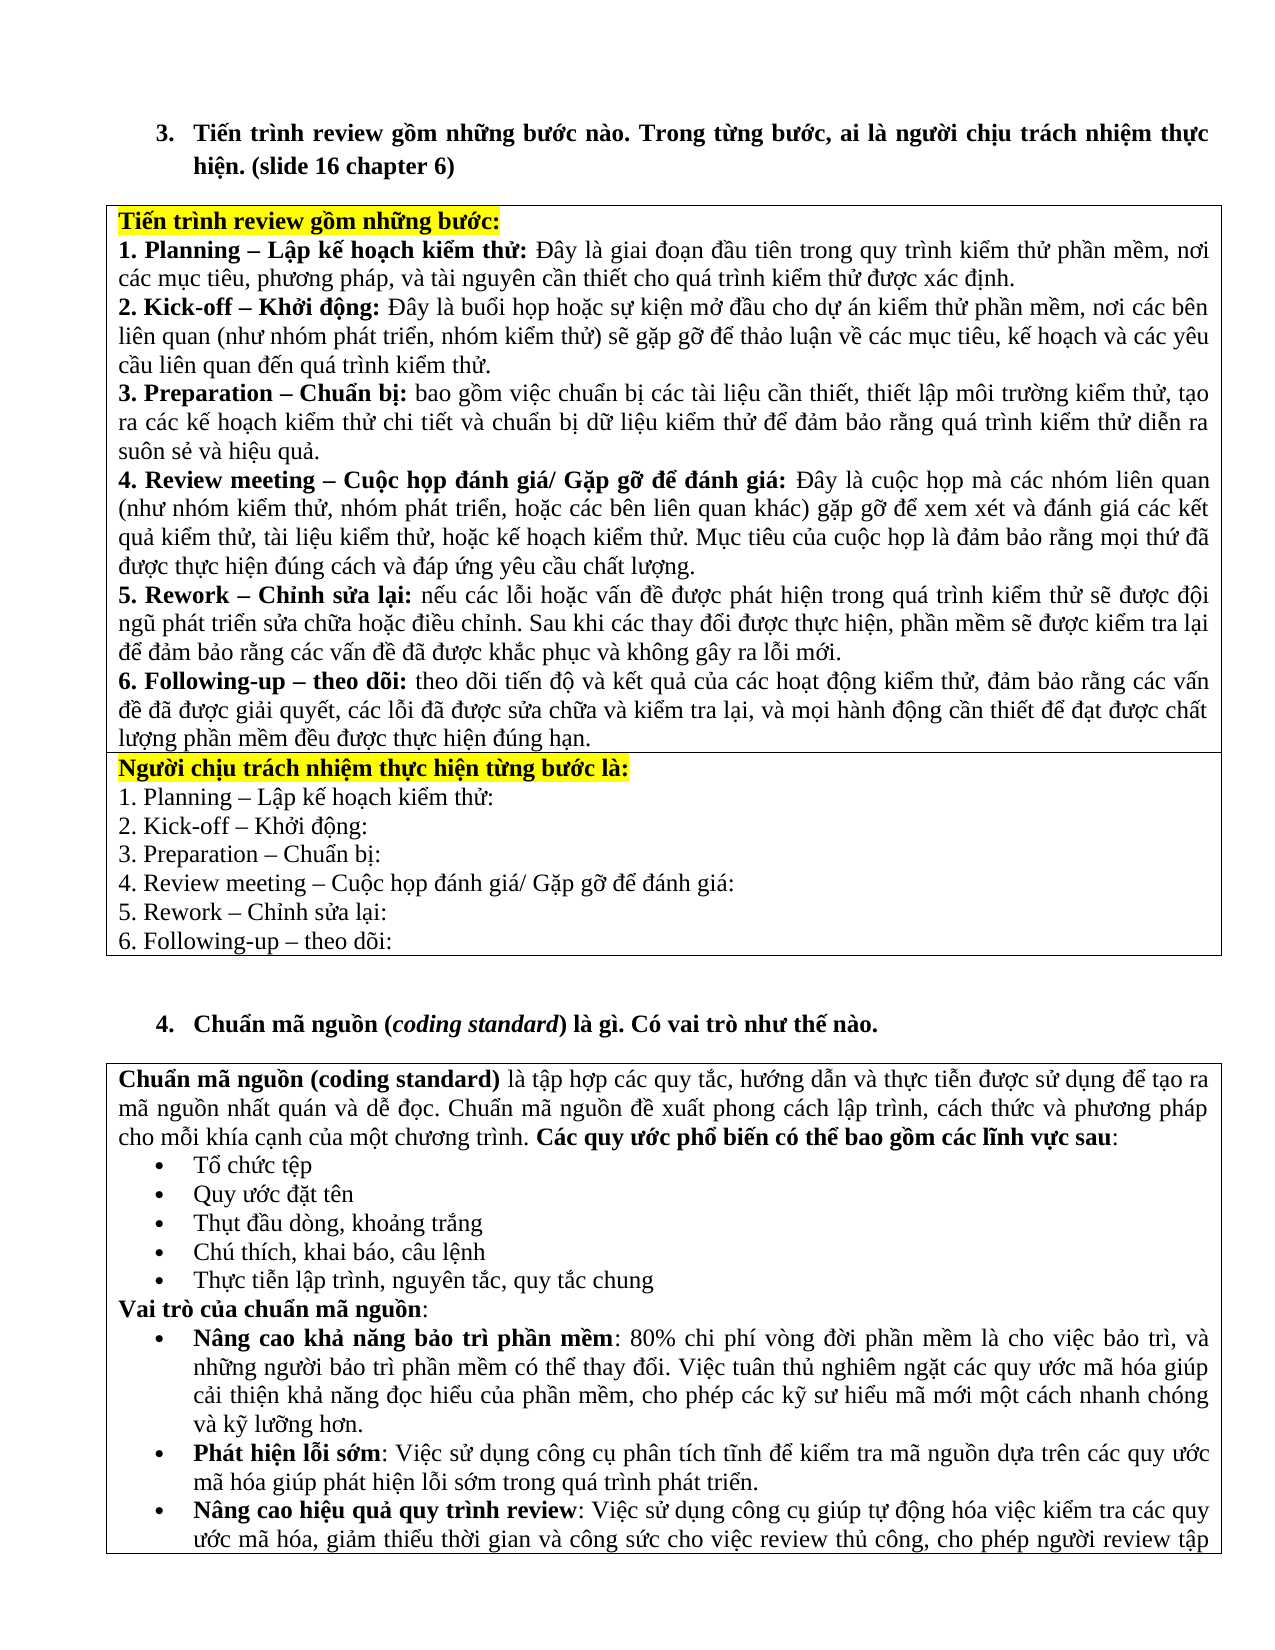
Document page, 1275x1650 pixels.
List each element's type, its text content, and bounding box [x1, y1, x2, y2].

list Chuẩn mã nguồn (coding standard) là gì. Có vai trò như thế nào. [156, 1009, 1211, 1038]
table_header Tiến trình review gồm những bước: 1. Planning – Lập kế hoạch kiểm thử: Đây là giai đoạn đầu tiên trong quy trình kiểm thử phần mềm, nơi các mục tiêu, phương pháp, và tài nguyên cần thiết cho quá trình kiểm thử được xác định. 2. Kick-off – Khởi động: Đây là buổi họp hoặc sự kiện mở đầu cho dự án kiểm thử phần mềm, nơi các bên liên quan (như nhóm phát triển, nhóm kiểm thử) sẽ gặp gỡ để thảo luận về các mục tiêu, kế hoạch và các yêu cầu liên quan đến quá trình kiểm thử. 3. Preparation – Chuẩn bị: bao gồm việc chuẩn bị các tài liệu cần thiết, thiết lập môi trường kiểm thử, tạo ra các kế hoạch kiểm thử chi tiết và chuẩn bị dữ liệu kiểm thử để đảm bảo rằng quá trình kiểm thử diễn ra suôn sẻ và hiệu quả. 4. Review meeting – Cuộc họp đánh giá/ Gặp gỡ để đánh giá: Đây là cuộc họp mà các nhóm liên quan (như nhóm kiểm thử, nhóm phát triển, hoặc các bên liên quan khác) gặp gỡ để xem xét và đánh giá các kết quả kiểm thử, tài liệu kiểm thử, hoặc kế hoạch kiểm thử. Mục tiêu của cuộc họp là đảm bảo rằng mọi thứ đã được thực hiện đúng cách và đáp ứng yêu cầu chất lượng. 5. Rework – Chỉnh sửa lại: nếu các lỗi hoặc vấn đề được phát hiện trong quá trình kiểm thử sẽ được đội ngũ phát triển sửa chữa hoặc điều chỉnh. Sau khi các thay đổi được thực hiện, phần mềm sẽ được kiểm tra lại để đảm bảo rằng các vấn đề đã được khắc phục và không gây ra lỗi mới. 6. Following-up – theo dõi: theo dõi tiến độ và kết quả của các hoạt động kiểm thử, đảm bảo rằng các vấn đề đã được giải quyết, các lỗi đã được sửa chữa và kiểm tra lại, và mọi hành động cần thiết để đạt được chất lượng phần mềm đều được thực hiện đúng hạn. [107, 206, 1221, 752]
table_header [107, 1064, 1221, 1553]
table_cell Người chịu trách nhiệm thực hiện từng bước là: 1. Planning – Lập kế hoạch kiểm thử: 2. Kick-off – Khởi động: 3. Preparation – Chuẩn bị: 4. Review meeting – Cuộc họp đánh giá/ Gặp gỡ để đánh giá: 5. Rework – Chỉnh sửa lại: 6. Following-up – theo dõi: [107, 753, 1221, 954]
list Tiến trình review gồm những bước nào. Trong từng bước, ai là người chịu trách nhiệm thực hiện. (slide 16 chapter 6) [156, 118, 1211, 180]
